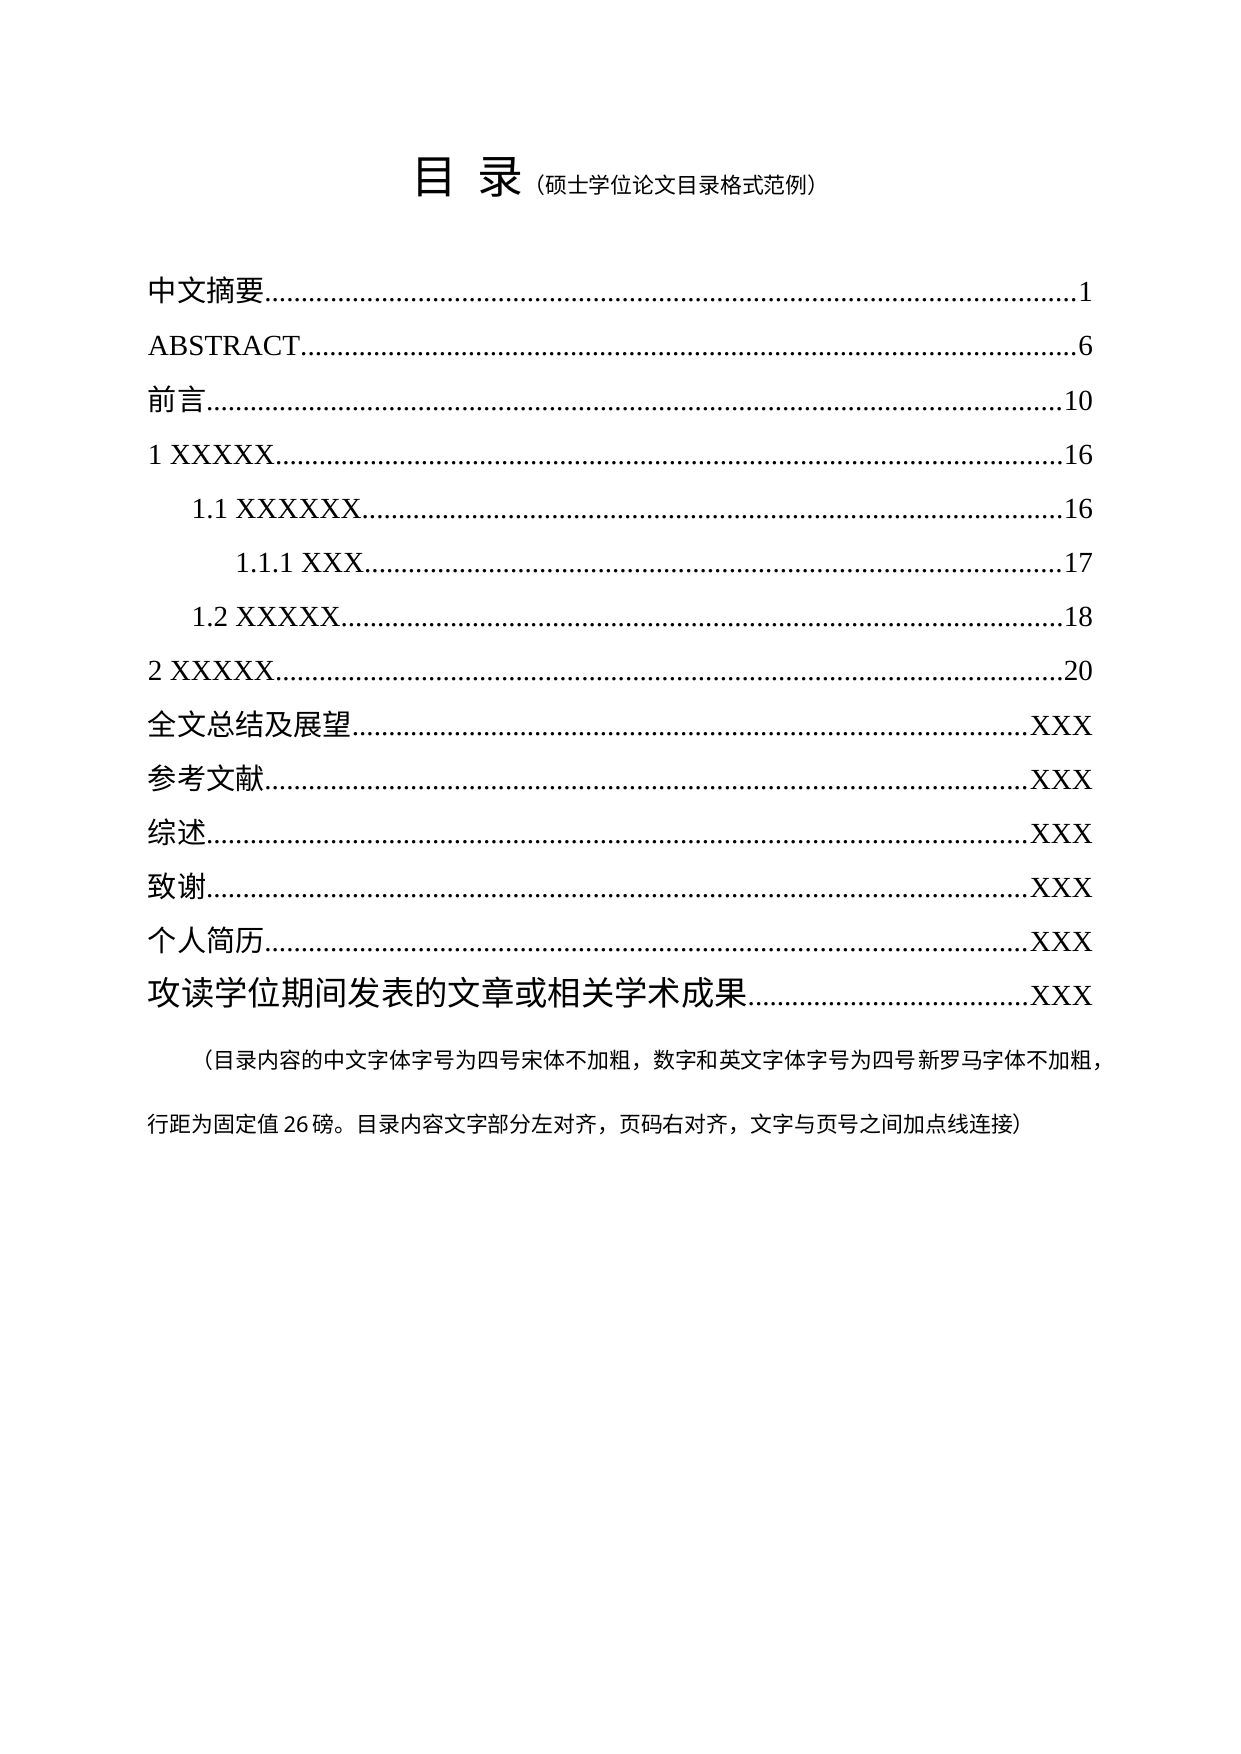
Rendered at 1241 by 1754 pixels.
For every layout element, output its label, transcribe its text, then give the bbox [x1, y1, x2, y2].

text 1 XXXXX 16 [148, 421, 1092, 475]
text ABSTRACT 6 [148, 312, 1092, 367]
text 1.2 XXXXX 18 [148, 583, 1092, 637]
text 全文总结及展望 XXX [148, 692, 1092, 746]
text 中文摘要 1 [148, 258, 1092, 312]
text 目 录（硕士学位论文目录格式范例） [148, 150, 1092, 204]
text （目录内容的中文字体字号为四号宋体不加粗，数字和英文字体字号为四号新罗马字体不加粗，行距为固定值26磅。目录内容文字部分左对齐，页码右对齐，文字与页号之间加点线连接） [148, 1017, 1092, 1146]
text 致谢 XXX [148, 854, 1092, 908]
text 1.1 XXXXXX 16 [191, 475, 1092, 529]
text 个人简历 XXX [148, 908, 1092, 962]
text 1.1.1 XXX 17 [235, 529, 1092, 583]
text 参考文献 XXX [148, 746, 1092, 800]
text 攻读学位期间发表的文章或相关学术成果 XXX [148, 962, 1092, 1017]
text 2 XXXXX 20 [148, 637, 1092, 692]
text 前言 10 [148, 367, 1092, 421]
text 综述 XXX [148, 800, 1092, 854]
